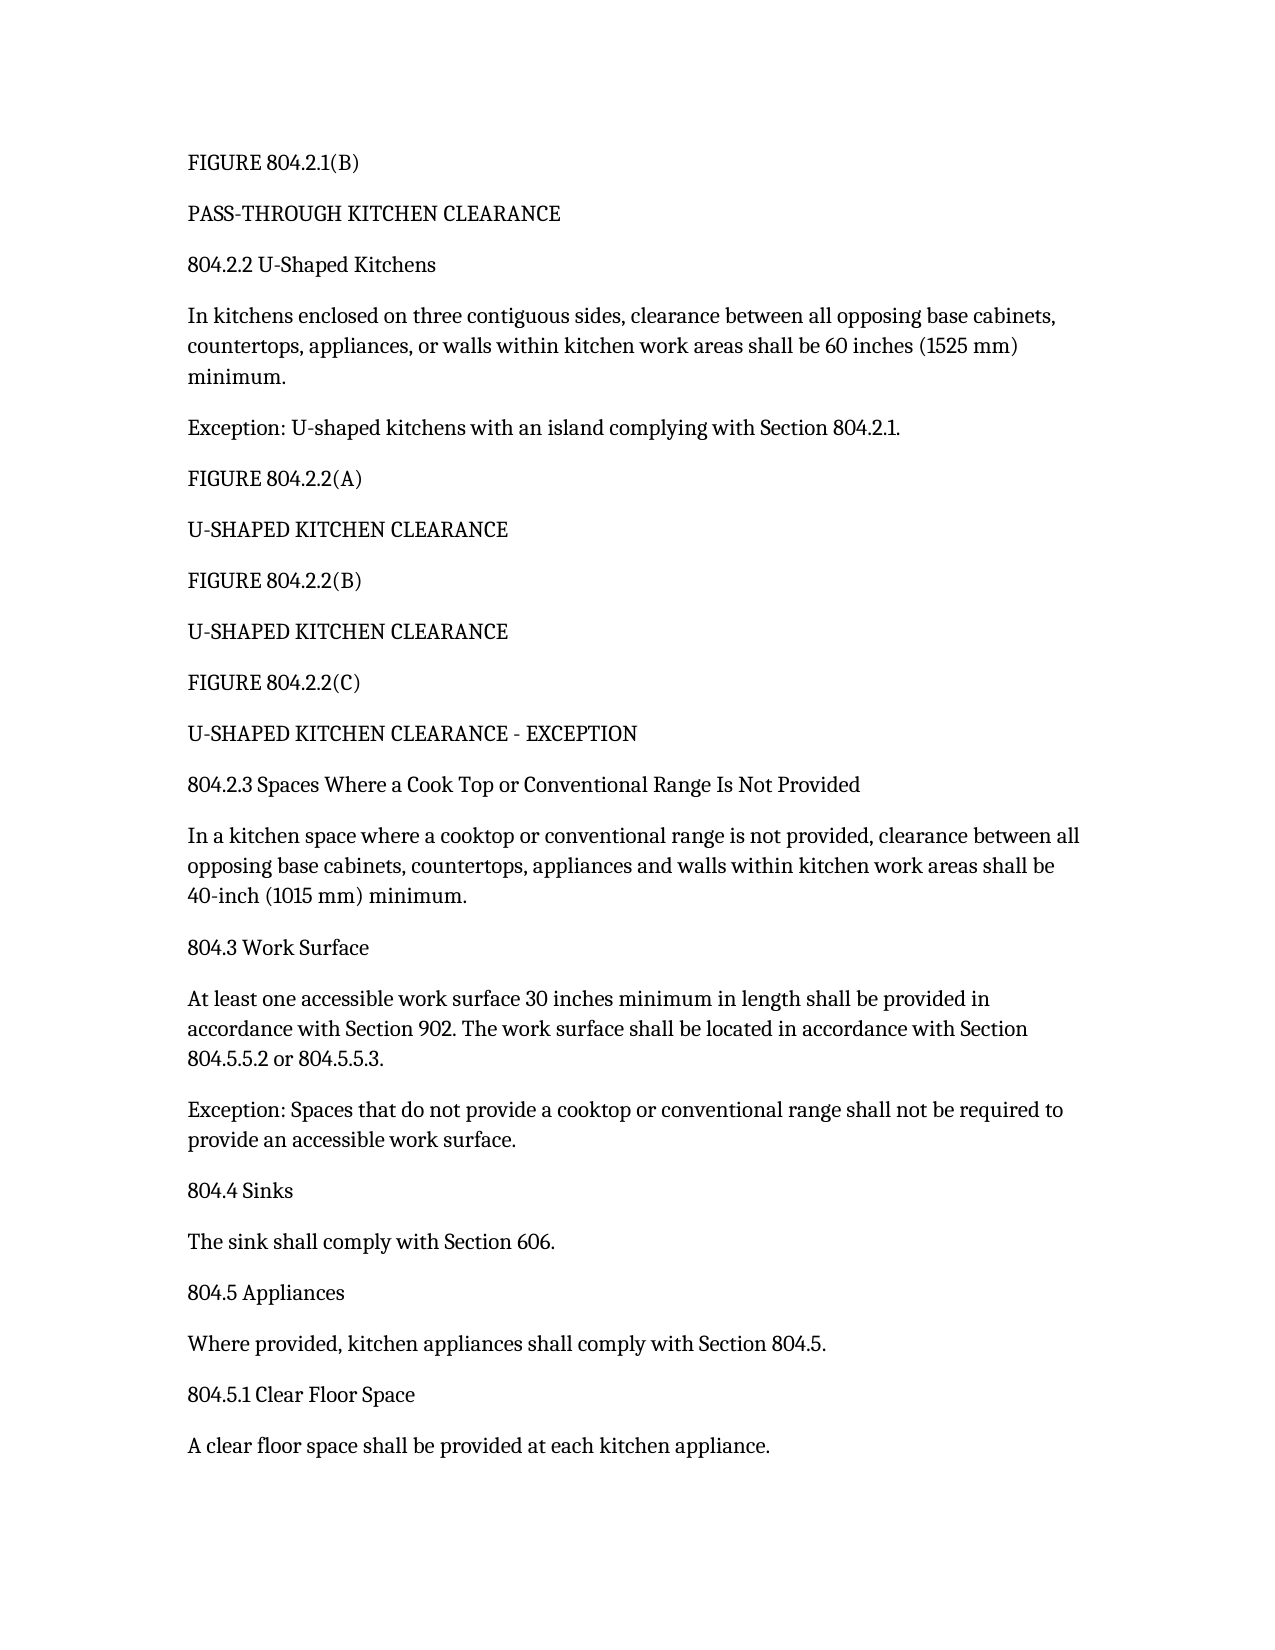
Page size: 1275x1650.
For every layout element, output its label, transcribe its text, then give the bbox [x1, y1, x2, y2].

text Exception: Spaces that do not provide a cooktop or conventional range shall not be required to provide an accessible work surface. [187, 1097, 1087, 1153]
text A clear floor space shall be provided at each kitchen appliance. [187, 1433, 1087, 1460]
text Where provided, kitchen appliances shall comply with Section 804.5. [187, 1331, 1087, 1358]
text FIGURE 804.2.2(A) [187, 466, 1087, 492]
text 804.2.2 U-Shaped Kitchens [187, 252, 1087, 278]
text 804.5.1 Clear Floor Space [187, 1382, 1087, 1409]
text FIGURE 804.2.1(B) [187, 150, 1087, 176]
text 804.4 Sinks [187, 1178, 1087, 1204]
text 804.5 Appliances [187, 1280, 1087, 1307]
text U-SHAPED KITCHEN CLEARANCE [187, 517, 1087, 543]
text FIGURE 804.2.2(B) [187, 568, 1087, 594]
text In kitchens enclosed on three contiguous sides, clearance between all opposing base cabinets, countertops, appliances, or walls within kitchen work areas shall be 60 inches (1525 mm) minimum. [187, 303, 1087, 390]
text Exception: U-shaped kitchens with an island complying with Section 804.2.1. [187, 414, 1087, 441]
text U-SHAPED KITCHEN CLEARANCE - EXCEPTION [187, 721, 1087, 747]
text At least one accessible work surface 30 inches minimum in length shall be provided in accordance with Section 902. The work surface shall be located in accordance with Section 804.5.5.2 or 804.5.5.3. [187, 985, 1087, 1072]
text 804.3 Work Surface [187, 934, 1087, 961]
text The sink shall comply with Section 606. [187, 1229, 1087, 1256]
text PASS-THROUGH KITCHEN CLEARANCE [187, 201, 1087, 227]
text FIGURE 804.2.2(C) [187, 670, 1087, 696]
text U-SHAPED KITCHEN CLEARANCE [187, 619, 1087, 645]
text 804.2.3 Spaces Where a Cook Top or Conventional Range Is Not Provided [187, 772, 1087, 798]
text In a kitchen space where a cooktop or conventional range is not provided, clearance between all opposing base cabinets, countertops, appliances and walls within kitchen work areas shall be 40-inch (1015 mm) minimum. [187, 823, 1087, 910]
